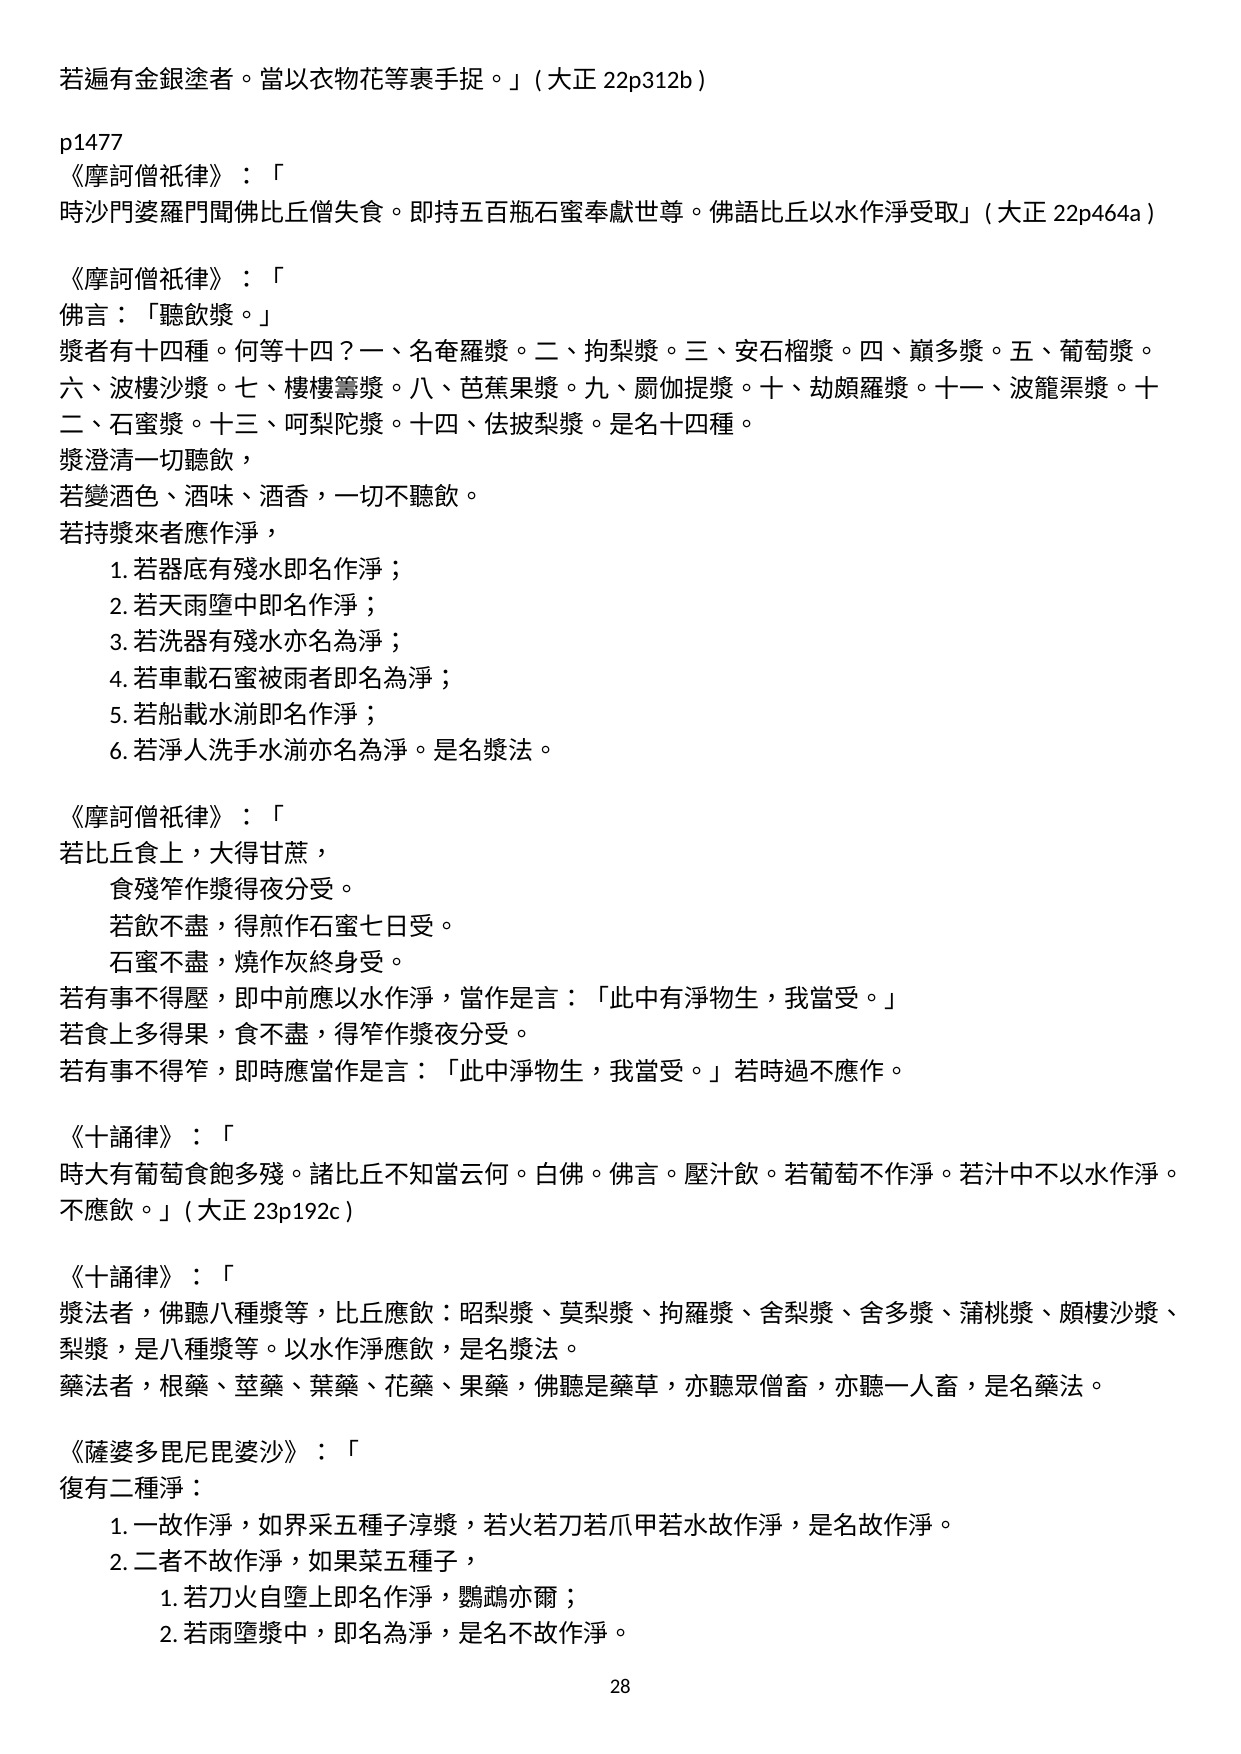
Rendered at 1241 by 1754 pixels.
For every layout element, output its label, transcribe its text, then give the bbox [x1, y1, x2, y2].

text 若遍有金銀塗者。當以衣物花等裹手捉。」( 大正 22p312b ) [59, 59, 1181, 95]
text 《十誦律》：「 [59, 1257, 1181, 1293]
text 4. 若車載石蜜被雨者即名為淨； [59, 658, 1181, 694]
text 佛言：「聽飲漿。」 [59, 296, 1181, 332]
text 2. 若雨墮漿中，即名為淨，是名不故作淨。 [59, 1614, 1181, 1650]
text p1477 [59, 126, 1181, 156]
text 漿澄清一切聽飲， [59, 441, 1181, 477]
text 時大有葡萄食飽多殘。諸比丘不知當云何。白佛。佛言。壓汁飲。若葡萄不作淨。若汁中不以水作淨。不應飲。」( 大正 23p192c ) [59, 1154, 1181, 1227]
text 《薩婆多毘尼毘婆沙》：「 [59, 1433, 1181, 1469]
text 1. 一故作淨，如界采五種子淳漿，若火若刀若爪甲若水故作淨，是名故作淨。 [59, 1505, 1181, 1541]
text 2. 二者不故作淨，如果菜五種子， [59, 1541, 1181, 1578]
text 《摩訶僧祇律》：「 [59, 797, 1181, 834]
text 時沙門婆羅門聞佛比丘僧失食。即持五百瓶石蜜奉獻世尊。佛語比丘以水作淨受取」( 大正 22p464a ) [59, 193, 1181, 229]
text 5. 若船載水湔即名作淨； [59, 694, 1181, 731]
text 《十誦律》：「 [59, 1118, 1181, 1154]
text 1. 若器底有殘水即名作淨； [59, 549, 1181, 586]
text 若變酒色、酒味、酒香，一切不聽飲。 [59, 477, 1181, 513]
text 1. 若刀火自墮上即名作淨，鸚鵡亦爾； [59, 1578, 1181, 1614]
text 若有事不得笮，即時應當作是言：「此中淨物生，我當受。」若時過不應作。 [59, 1051, 1181, 1087]
text 漿者有十四種。何等十四？一、名奄羅漿。二、拘梨漿。三、安石榴漿。四、巔多漿。五、葡萄漿。六、波樓沙漿。七、樓樓籌漿。八、芭蕉果漿。九、罽伽提漿。十、劫頗羅漿。十一、波籠渠漿。十二、石蜜漿。十三、呵梨陀漿。十四、佉披梨漿。是名十四種。 [59, 332, 1181, 441]
text 復有二種淨： [59, 1469, 1181, 1505]
text 若持漿來者應作淨， [59, 513, 1181, 549]
text 石蜜不盡，燒作灰終身受。 [59, 942, 1181, 979]
text 3. 若洗器有殘水亦名為淨； [59, 622, 1181, 658]
text 藥法者，根藥、莖藥、葉藥、花藥、果藥，佛聽是藥草，亦聽眾僧畜，亦聽一人畜，是名藥法。 [59, 1366, 1181, 1402]
text 若食上多得果，食不盡，得笮作漿夜分受。 [59, 1015, 1181, 1051]
text 《摩訶僧祇律》：「 [59, 259, 1181, 296]
text 2. 若天雨墮中即名作淨； [59, 586, 1181, 622]
text 若有事不得壓，即中前應以水作淨，當作是言：「此中有淨物生，我當受。」 [59, 979, 1181, 1015]
text 食殘笮作漿得夜分受。 [59, 870, 1181, 906]
text 《摩訶僧祇律》：「 [59, 156, 1181, 193]
text 若比丘食上，大得甘蔗， [59, 834, 1181, 870]
text 6. 若淨人洗手水湔亦名為淨。是名漿法。 [59, 731, 1181, 767]
text 漿法者，佛聽八種漿等，比丘應飲：昭梨漿、莫梨漿、拘羅漿、舍梨漿、舍多漿、蒲桃漿、頗樓沙漿、梨漿，是八種漿等。以水作淨應飲，是名漿法。 [59, 1293, 1181, 1366]
text 若飲不盡，得煎作石蜜七日受。 [59, 906, 1181, 942]
